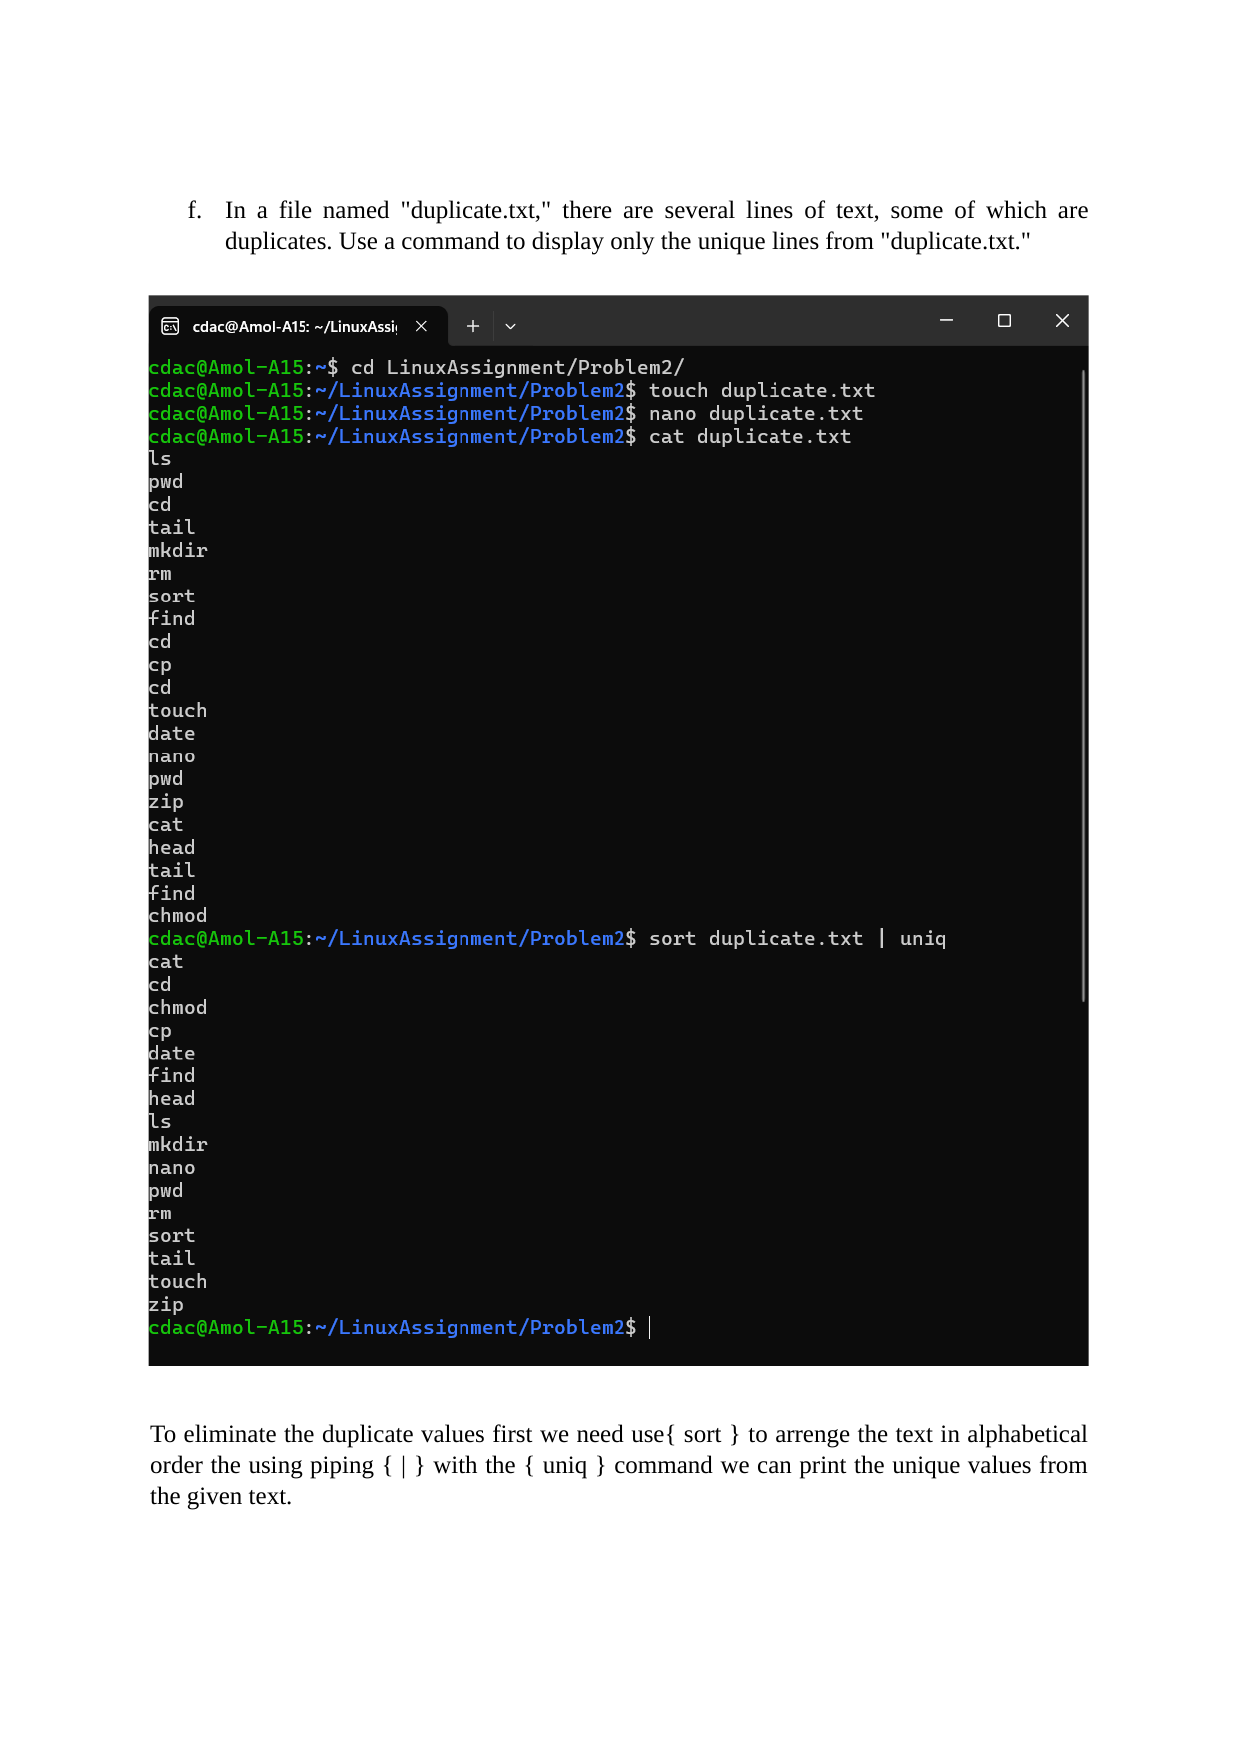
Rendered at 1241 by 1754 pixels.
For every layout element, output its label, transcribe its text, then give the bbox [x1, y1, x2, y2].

list In a file named "duplicate.txt," there are several lines of text, some of which are duplicates. Use a command to display only the unique lines from "duplicate.txt." [187, 195, 1090, 255]
picture [148, 295, 1089, 1366]
text To eliminate the duplicate values first we need use{ sort } to arrenge the text in alphabetical order the using piping { | } with the { uniq } command we can print the unique values from the given text. [150, 1419, 1090, 1510]
